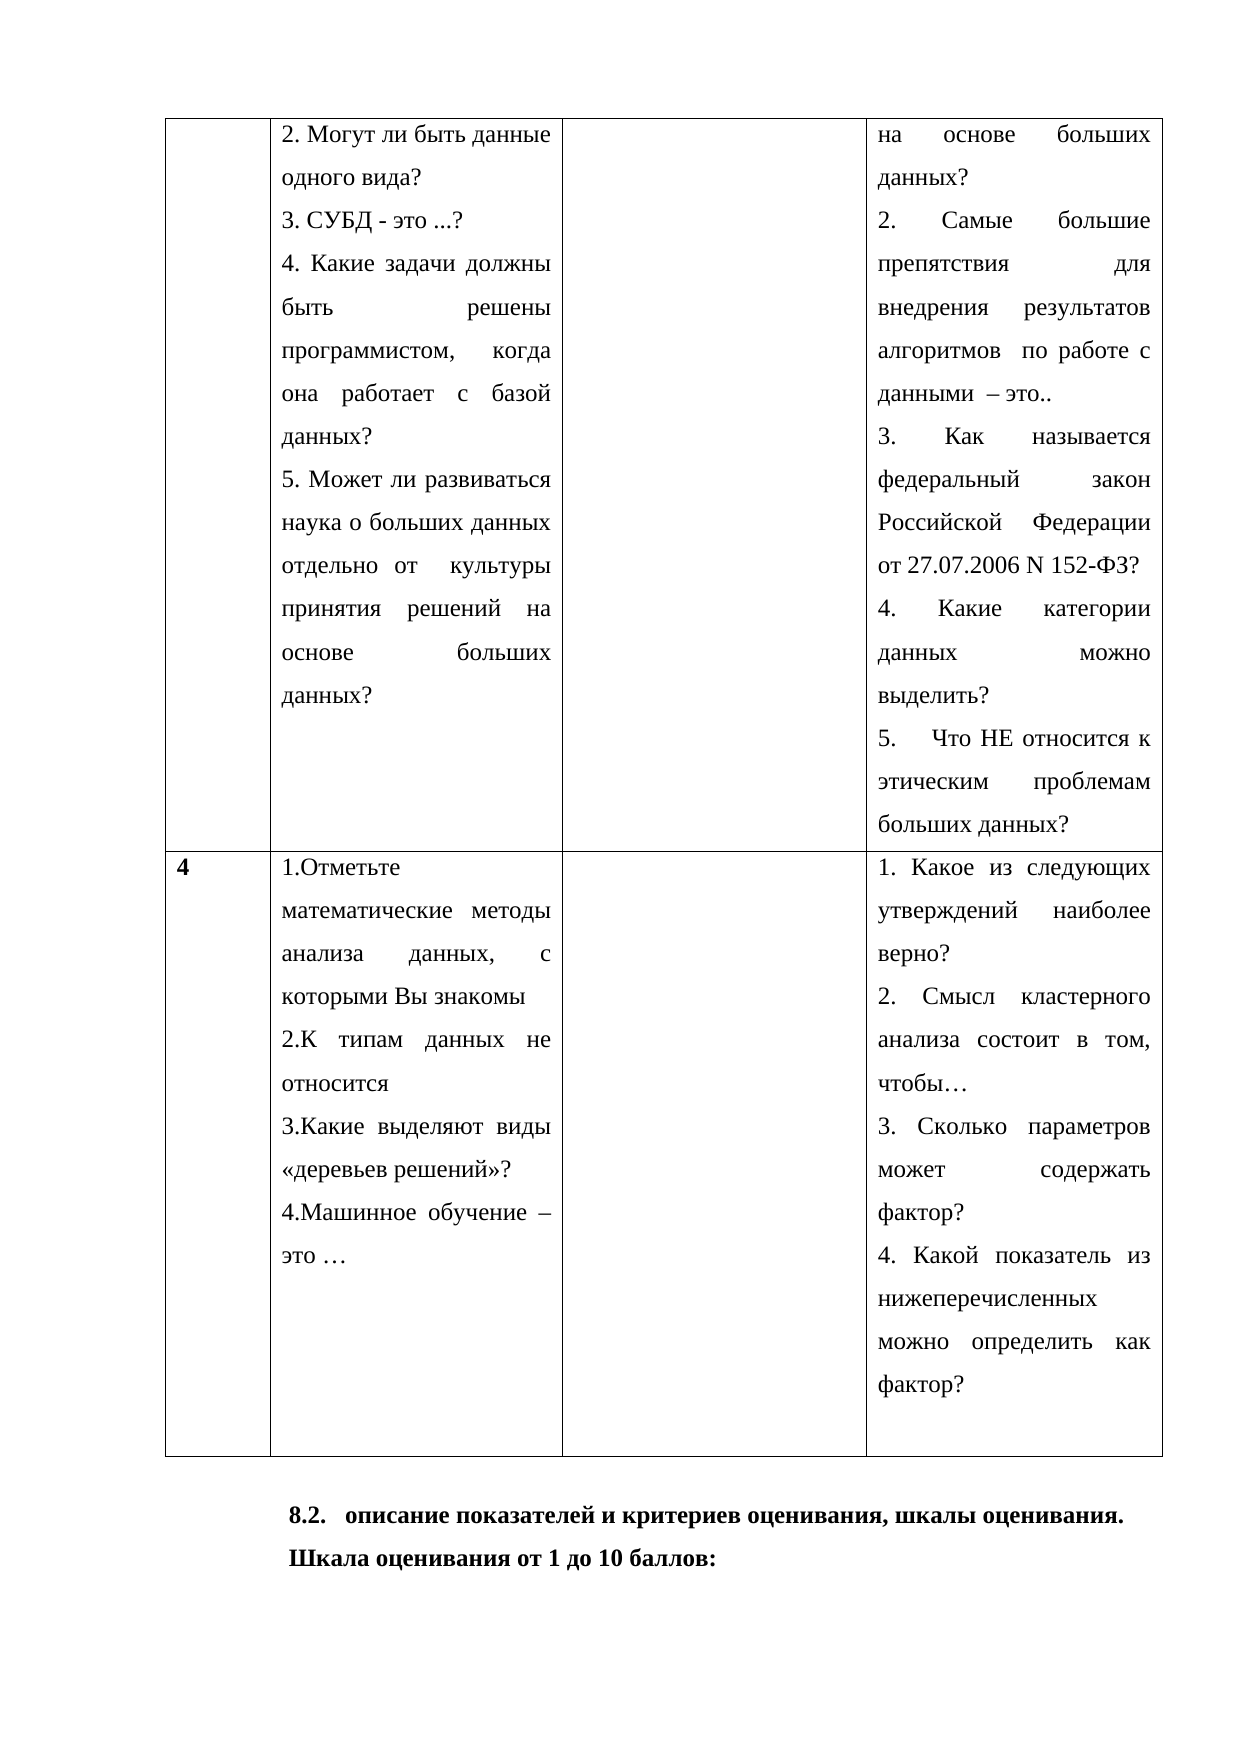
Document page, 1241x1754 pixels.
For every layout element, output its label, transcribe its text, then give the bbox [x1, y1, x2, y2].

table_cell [271, 119, 562, 851]
table_cell 1.Отметьте математические методы анализа данных, с которыми Вы знакомы 2.К типам данных не относится 3.Какие выделяют виды «деревьев решений»? 4.Машинное обучение – это … [271, 852, 562, 1456]
list 8.2. описание показателей и критериев оценивания, шкалы оценивания. [215, 1500, 1152, 1529]
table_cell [867, 119, 1162, 851]
table_cell 4 [166, 852, 270, 1456]
table_cell [563, 852, 866, 1456]
table_cell 3 [166, 119, 270, 851]
list Шкала оценивания от 1 до 10 баллов: [215, 1543, 1152, 1572]
table_cell 1. Какое из следующих утверждений наиболее верно? 2. Смысл кластерного анализа состоит в том, чтобы… 3. Сколько параметров может содержать фактор? 4. Какой показатель из нижеперечисленных можно определить как фактор? [867, 852, 1162, 1456]
table_cell [563, 119, 866, 851]
